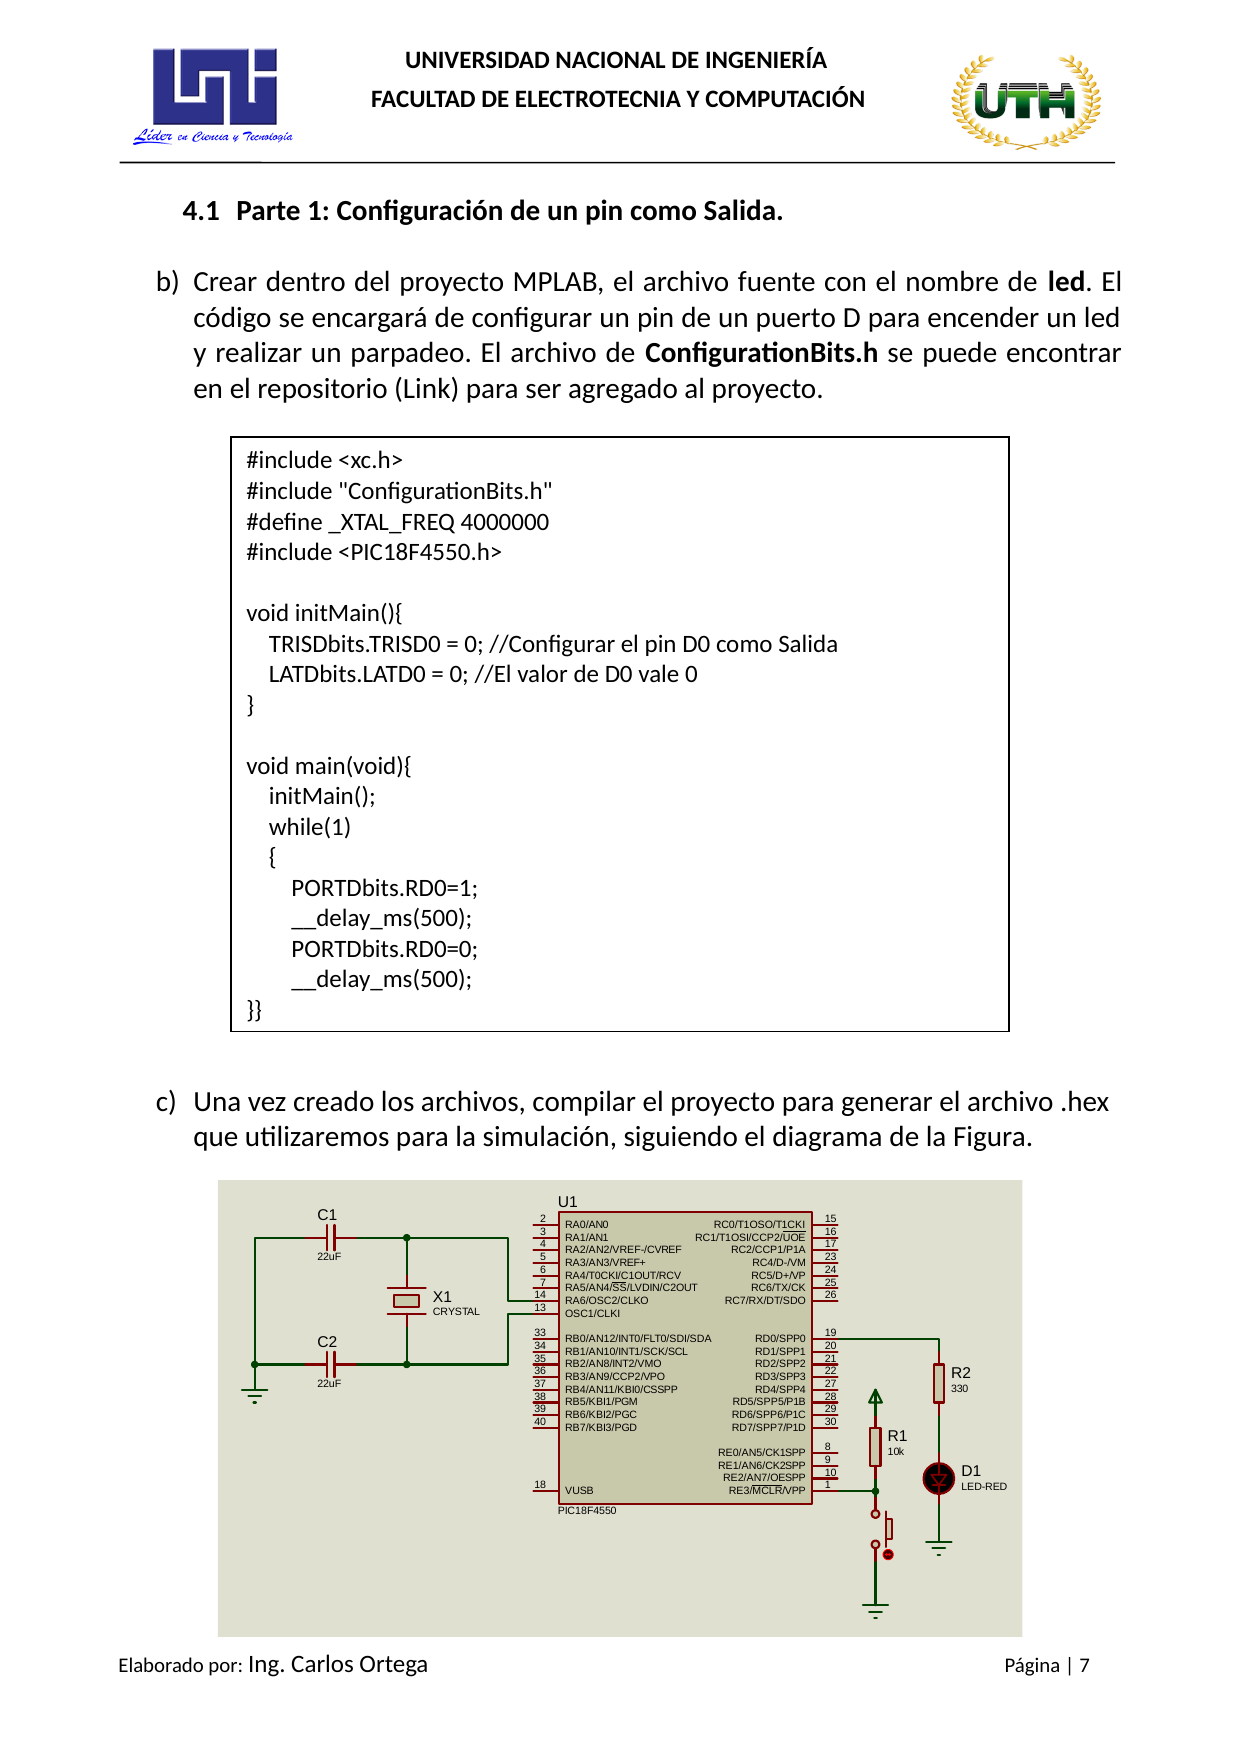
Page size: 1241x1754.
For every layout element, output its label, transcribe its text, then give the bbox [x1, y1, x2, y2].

list Crear dentro del proyecto MPLAB, el archivo fuente con el nombre de led. El código se encargará de configurar un pin de un puerto D para encender un led y realizar un parpadeo. El archivo de ConfigurationBits.h se puede encontrar en el repositorio (Link) para ser agregado al proyecto. [156, 263, 1122, 406]
picture [946, 44, 1106, 158]
list Una vez creado los archivos, compilar el proyecto para generar el archivo .hex que utilizaremos para la simulación, siguiendo el diagrama de la Figura. [156, 1083, 1122, 1154]
list Parte 1: Configuración de un pin como Salida. [182, 192, 1122, 228]
picture [129, 44, 297, 148]
